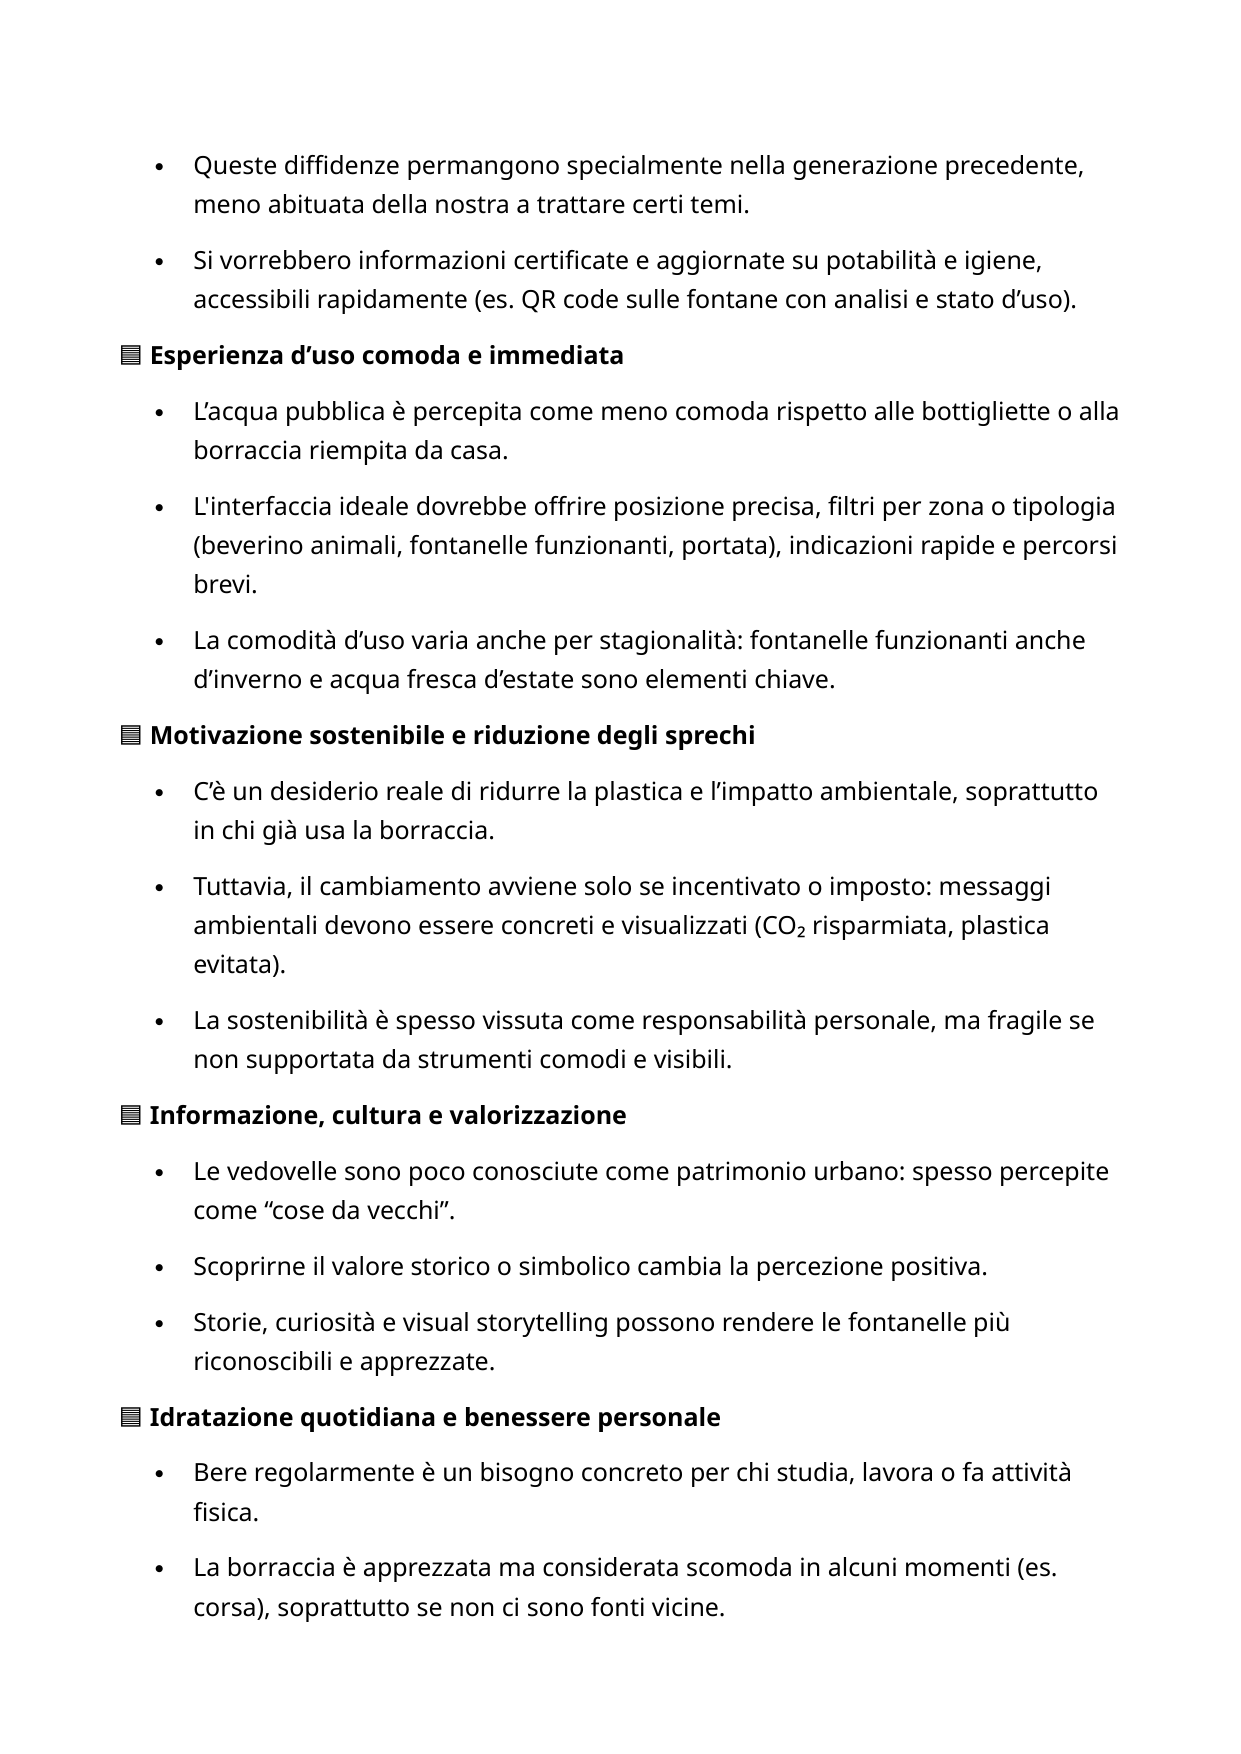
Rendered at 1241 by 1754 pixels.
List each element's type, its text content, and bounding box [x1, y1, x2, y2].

list Scoprirne il valore storico o simbolico cambia la percezione positiva. [156, 1248, 1122, 1282]
list Le vedovelle sono poco conosciute come patrimonio urbano: spesso percepite come “cose da vecchi”. [156, 1153, 1122, 1227]
text 🟦 Idratazione quotidiana e benessere personale [118, 1399, 1122, 1433]
list La sostenibilità è spesso vissuta come responsabilità personale, ma fragile se non supportata da strumenti comodi e visibili. [156, 1003, 1122, 1076]
list Bere regolarmente è un bisogno concreto per chi studia, lavora o fa attività fisica. [156, 1455, 1122, 1528]
list L'interfaccia ideale dovrebbe offrire posizione precisa, filtri per zona o tipologia (beverino animali, fontanelle funzionanti, portata), indicazioni rapide e percorsi brevi. [156, 488, 1122, 601]
list La comodità d’uso varia anche per stagionalità: fontanelle funzionanti anche d’inverno e acqua fresca d’estate sono elementi chiave. [156, 623, 1122, 696]
list Storie, curiosità e visual storytelling possono rendere le fontanelle più riconoscibili e apprezzate. [156, 1304, 1122, 1377]
list Queste diffidenze permangono specialmente nella generazione precedente, meno abituata della nostra a trattare certi temi. [156, 148, 1122, 221]
list Si vorrebbero informazioni certificate e aggiornate su potabilità e igiene, accessibili rapidamente (es. QR code sulle fontane con analisi e stato d’uso). [156, 243, 1122, 316]
list C’è un desiderio reale di ridurre la plastica e l’impatto ambientale, soprattutto in chi già usa la borraccia. [156, 773, 1122, 847]
list Tuttavia, il cambiamento avviene solo se incentivato o imposto: messaggi ambientali devono essere concreti e visualizzati (CO₂ risparmiata, plastica evitata). [156, 868, 1122, 981]
text 🟦 Informazione, cultura e valorizzazione [118, 1098, 1122, 1132]
text 🟦 Esperienza d’uso comoda e immediata [118, 338, 1122, 372]
text 🟦 Motivazione sostenibile e riduzione degli sprechi [118, 718, 1122, 752]
list La borraccia è apprezzata ma considerata scomoda in alcuni momenti (es. corsa), soprattutto se non ci sono fonti vicine. [156, 1550, 1122, 1623]
list L’acqua pubblica è percepita come meno comoda rispetto alle bottigliette o alla borraccia riempita da casa. [156, 393, 1122, 467]
